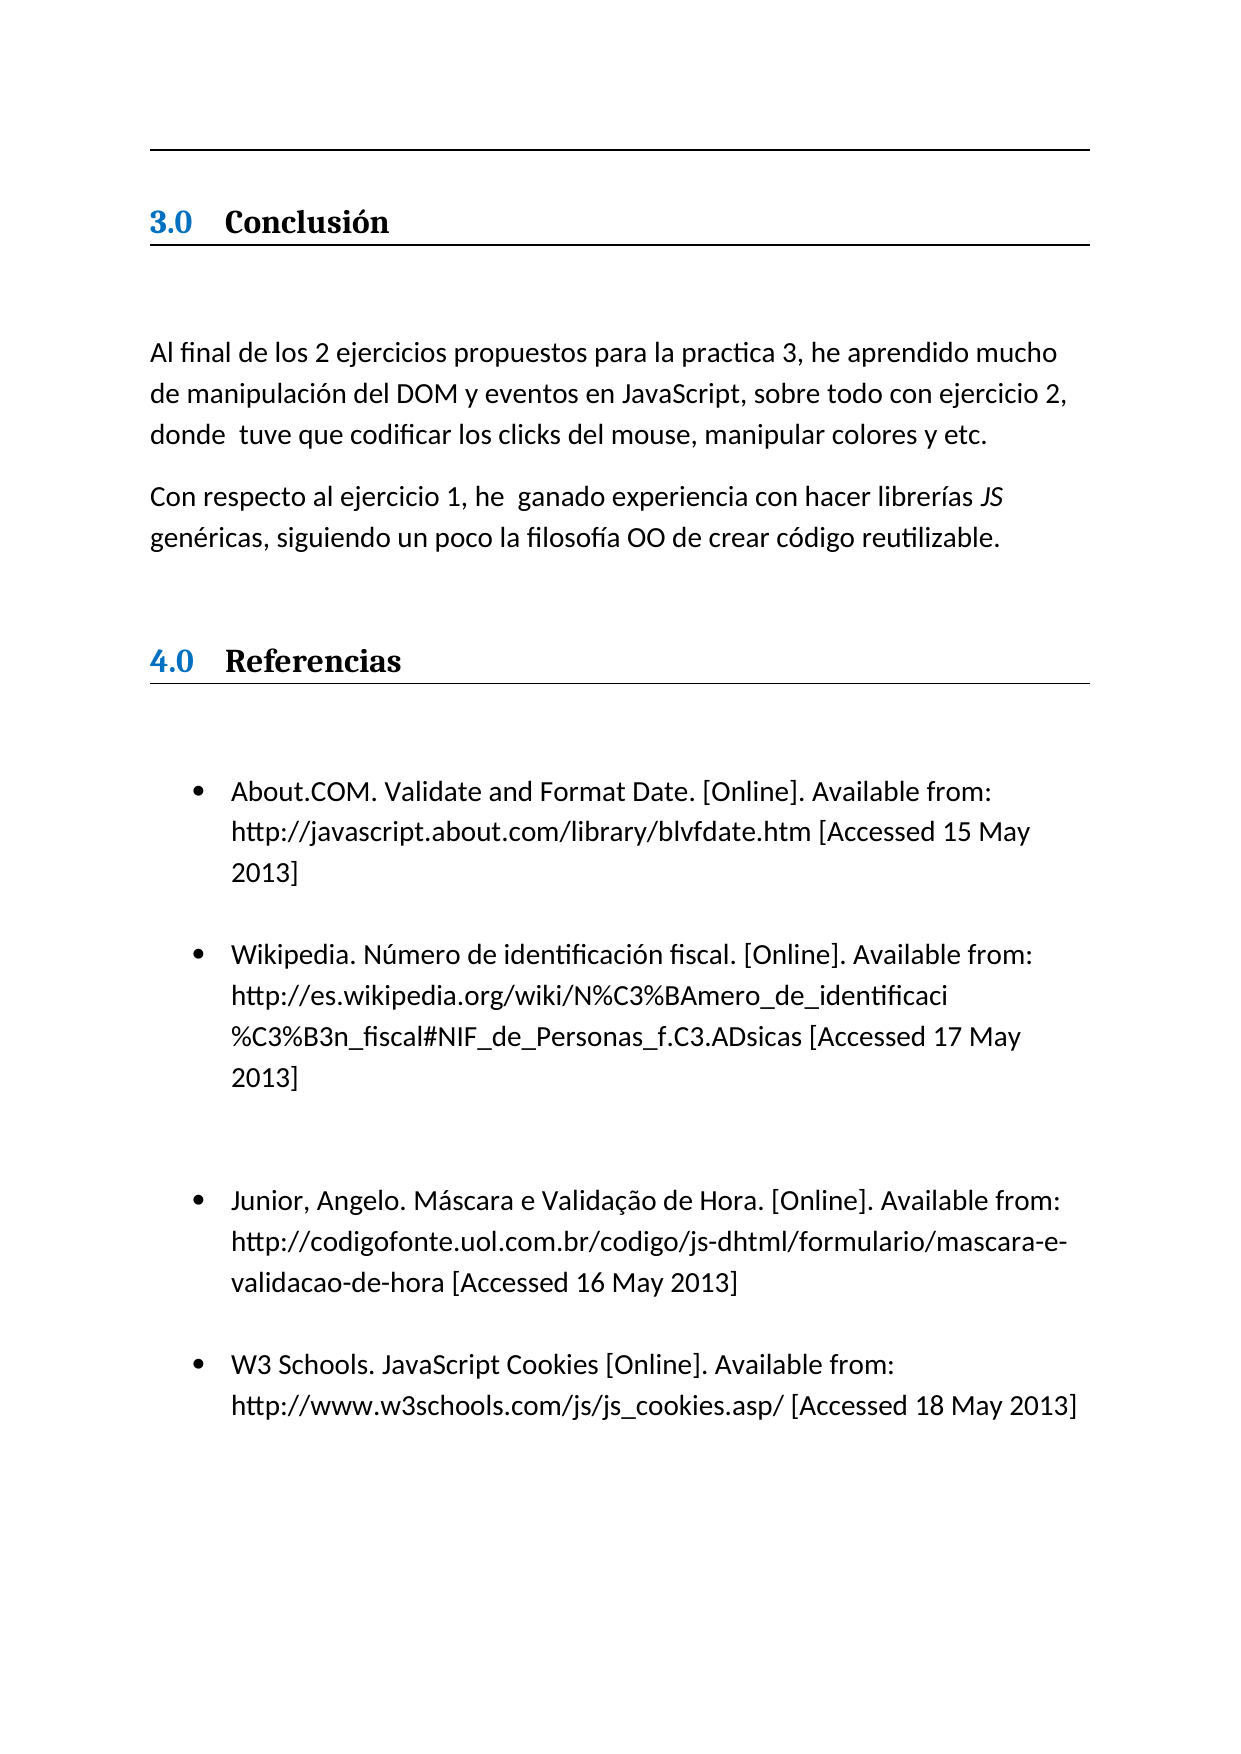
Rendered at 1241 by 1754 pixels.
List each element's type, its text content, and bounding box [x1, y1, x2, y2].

list About.COM. Validate and Format Date. [Online]. Available from: http://javascript.about.com/library/blvfdate.htm [Accessed 15 May 2013] [193, 773, 1090, 890]
text Al final de los 2 ejercicios propuestos para la practica 3, he aprendido mucho de manipulación del DOM y eventos en JavaScript, sobre todo con ejercicio 2, donde tuve que codificar los clicks del mouse, manipular colores y etc. [150, 334, 1090, 452]
subtitle Referencias [150, 642, 1090, 683]
list Wikipedia. Número de identificación fiscal. [Online]. Available from: http://es.wikipedia.org/wiki/N%C3%BAmero_de_identificaci%C3%B3n_fiscal#NIF_de_Personas_f.C3.ADsicas [Accessed 17 May 2013] [193, 936, 1090, 1095]
subtitle Conclusión [150, 204, 1090, 244]
list Junior, Angelo. Máscara e Validação de Hora. [Online]. Available from: http://codigofonte.uol.com.br/codigo/js-dhtml/formulario/mascara-e-validacao-de-hora [Accessed 16 May 2013] [193, 1182, 1090, 1299]
list W3 Schools. JavaScript Cookies [Online]. Available from: http://www.w3schools.com/js/js_cookies.asp/ [Accessed 18 May 2013] [193, 1346, 1090, 1422]
text Con respecto al ejercicio 1, he ganado experiencia con hacer librerías JS genéricas, siguiendo un poco la filosofía OO de crear código reutilizable. [150, 478, 1090, 554]
